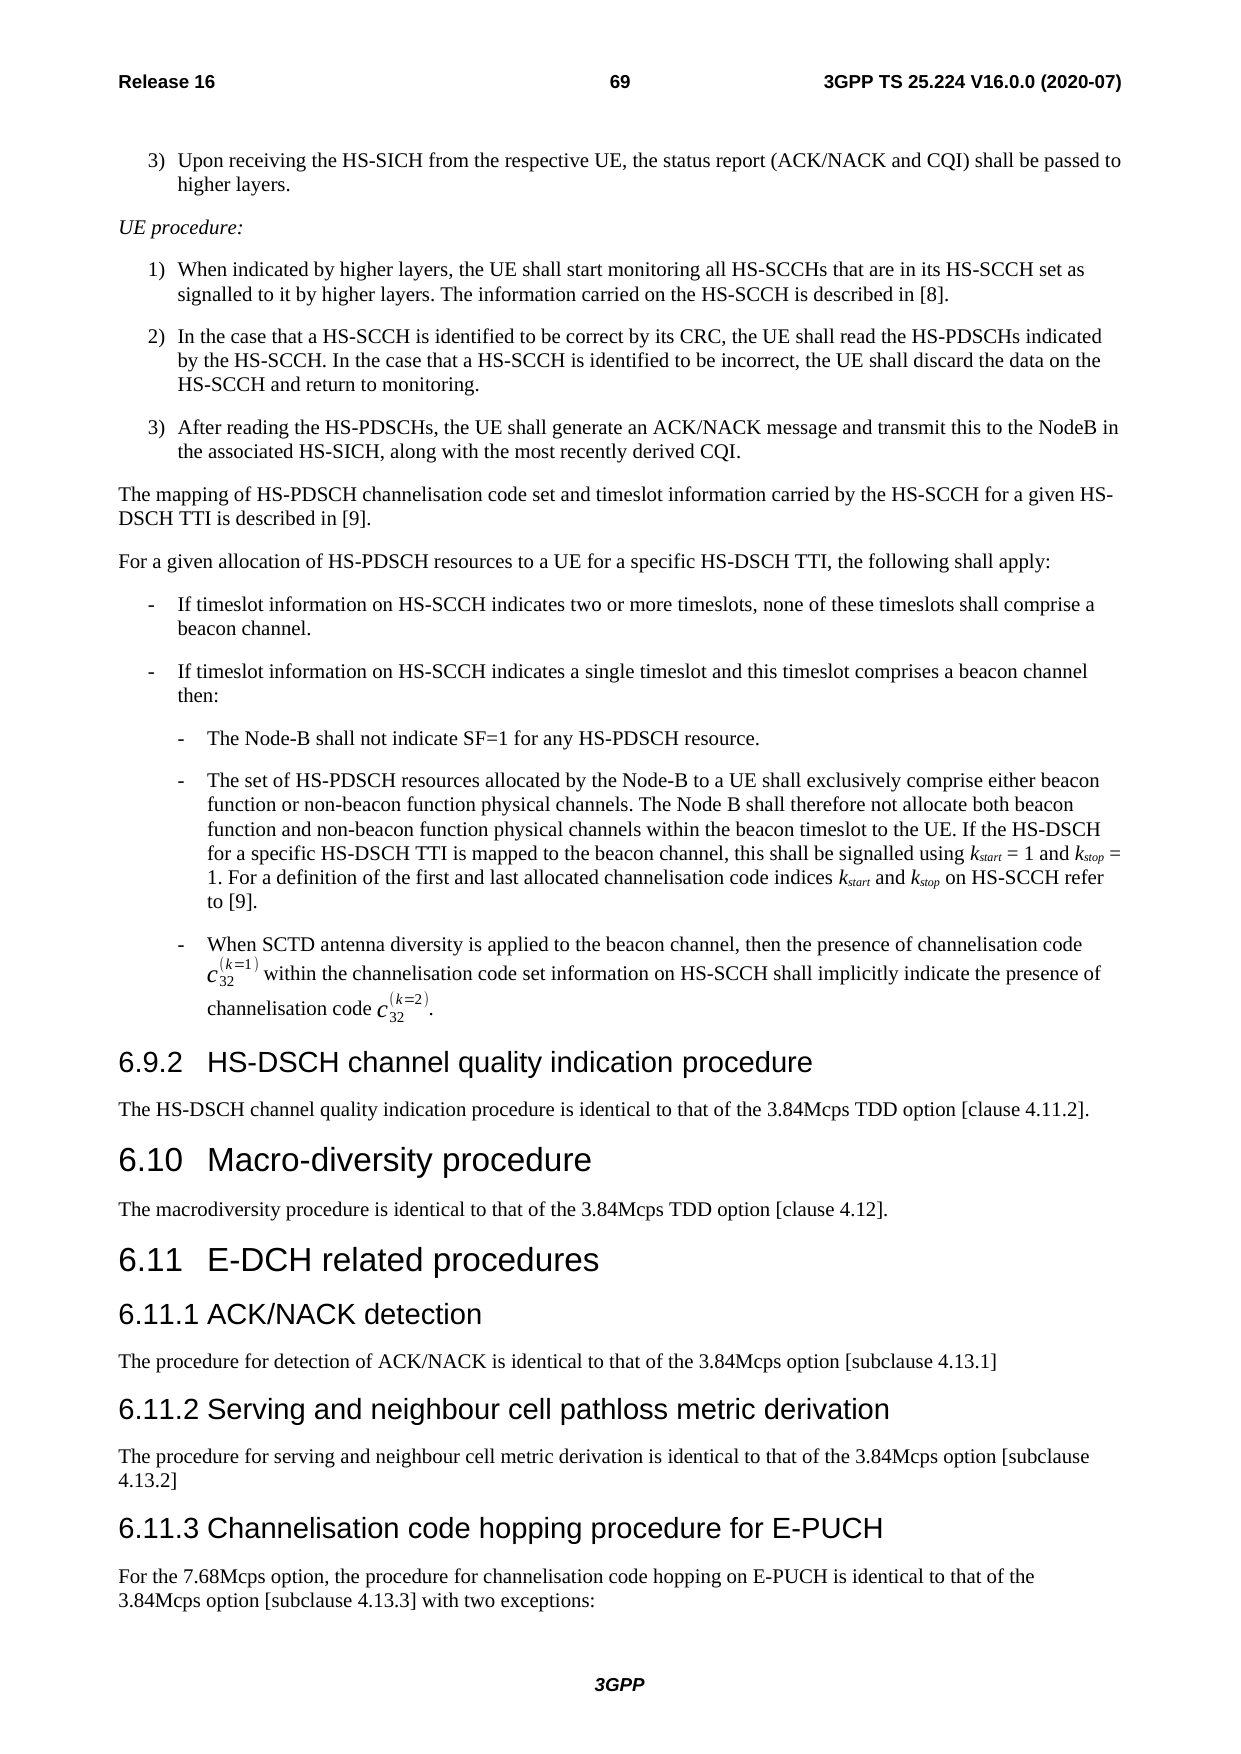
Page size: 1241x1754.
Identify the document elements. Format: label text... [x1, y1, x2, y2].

subtitle 6.11.1 ACK/NACK detection [118, 1297, 1122, 1331]
text The procedure for serving and neighbour cell metric derivation is identical to that of the 3.84Mcps option [subclause 4.13.2] [118, 1444, 1122, 1492]
subtitle 6.9.2 HS-DSCH channel quality indication procedure [118, 1045, 1122, 1078]
text - If timeslot information on HS-SCCH indicates two or more timeslots, none of these timeslots shall comprise a beacon channel. [148, 592, 1122, 640]
text For a given allocation of HS-PDSCH resources to a UE for a specific HS-DSCH TTI, the following shall apply: [118, 549, 1122, 573]
text UE procedure: [118, 214, 1122, 239]
text - When SCTD antenna diversity is applied to the beacon channel, then the presence of channelisation code within the channelisation code set information on HS-SCCH shall implicitly indicate the presence of channelisation code . [177, 931, 1122, 1026]
subtitle 6.11.3 Channelisation code hopping procedure for E-PUCH [118, 1511, 1122, 1545]
text - If timeslot information on HS-SCCH indicates a single timeslot and this timeslot comprises a beacon channel then: [148, 659, 1122, 707]
text 2) In the case that a HS-SCCH is identified to be correct by its CRC, the UE shall read the HS-PDSCHs indicated by the HS-SCCH. In the case that a HS-SCCH is identified to be incorrect, the UE shall discard the data on the HS-SCCH and return to monitoring. [148, 324, 1122, 396]
text 3) After reading the HS-PDSCHs, the UE shall generate an ACK/NACK message and transmit this to the NodeB in the associated HS-SICH, along with the most recently derived CQI. [148, 415, 1122, 463]
subtitle 6.10 Macro-diversity procedure [118, 1140, 1122, 1178]
text The macrodiversity procedure is identical to that of the 3.84Mcps TDD option [clause 4.12]. [118, 1197, 1122, 1221]
text - The set of HS-PDSCH resources allocated by the Node-B to a UE shall exclusively comprise either beacon function or non-beacon function physical channels. The Node B shall therefore not allocate both beacon function and non-beacon function physical channels within the beacon timeslot to the UE. If the HS-DSCH for a specific HS-DSCH TTI is mapped to the beacon channel, this shall be signalled using kstart = 1 and kstop = 1. For a definition of the first and last allocated channelisation code indices kstart and kstop on HS-SCCH refer to [9]. [177, 768, 1122, 913]
text 3) Upon receiving the HS-SICH from the respective UE, the status report (ACK/NACK and CQI) shall be passed to higher layers. [148, 148, 1122, 196]
subtitle 6.11.2 Serving and neighbour cell pathloss metric derivation [118, 1392, 1122, 1426]
text The HS-DSCH channel quality indication procedure is identical to that of the 3.84Mcps TDD option [clause 4.11.2]. [118, 1097, 1122, 1121]
text For the 7.68Mcps option, the procedure for channelisation code hopping on E-PUCH is identical to that of the 3.84Mcps option [subclause 4.13.3] with two exceptions: [118, 1563, 1122, 1612]
subtitle 6.11 E-DCH related procedures [118, 1240, 1122, 1278]
text - The Node-B shall not indicate SF=1 for any HS-PDSCH resource. [177, 726, 1122, 749]
text The mapping of HS-PDSCH channelisation code set and timeslot information carried by the HS-SCCH for a given HS-DSCH TTI is described in [9]. [118, 482, 1122, 530]
text 1) When indicated by higher layers, the UE shall start monitoring all HS-SCCHs that are in its HS-SCCH set as signalled to it by higher layers. The information carried on the HS-SCCH is described in [8]. [148, 257, 1122, 306]
text The procedure for detection of ACK/NACK is identical to that of the 3.84Mcps option [subclause 4.13.1] [118, 1349, 1122, 1373]
